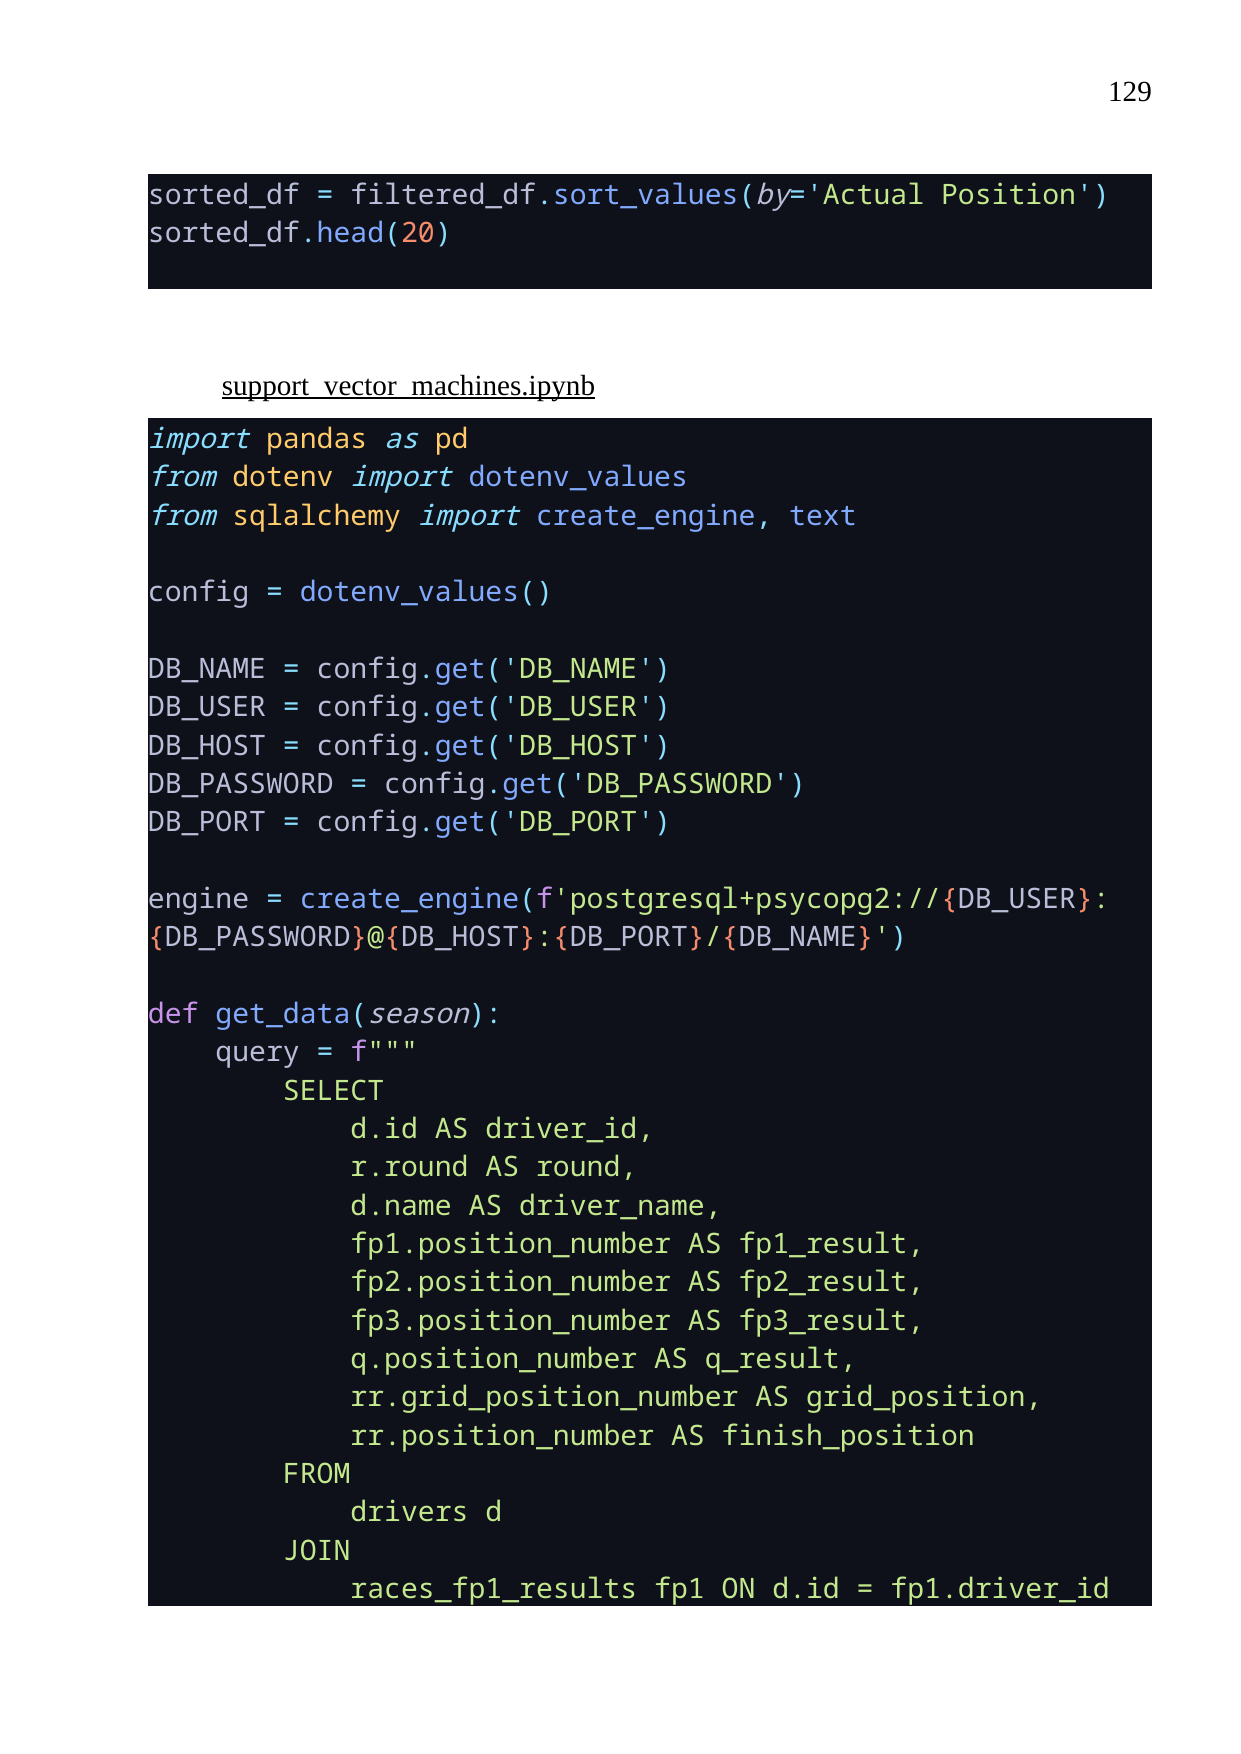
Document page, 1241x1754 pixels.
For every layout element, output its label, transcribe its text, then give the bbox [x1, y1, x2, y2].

text sorted_df = filtered_df.sort_values(by='Actual Position') [148, 174, 1152, 213]
text sorted_df.head(20) [148, 213, 1152, 251]
text SELECT [148, 1070, 1152, 1108]
text rr.grid_position_number AS grid_position, [148, 1376, 1152, 1415]
text DB_HOST = config.get('DB_HOST') [148, 725, 1152, 763]
text config = dotenv_values() [148, 571, 1152, 610]
text r.round AS round, [148, 1146, 1152, 1185]
text q.position_number AS q_result, [148, 1338, 1152, 1376]
text FROM [148, 1453, 1152, 1491]
text DB_PASSWORD = config.get('DB_PASSWORD') [148, 763, 1152, 801]
text from dotenv import dotenv_values [148, 456, 1152, 495]
text d.id AS driver_id, [148, 1108, 1152, 1146]
text from sqlalchemy import create_engine, text [148, 495, 1152, 533]
text query = f""" [148, 1031, 1152, 1070]
text rr.position_number AS finish_position [148, 1415, 1152, 1453]
text support_vector_machines.ipynb [148, 368, 1152, 401]
text fp3.position_number AS fp3_result, [148, 1300, 1152, 1338]
text DB_NAME = config.get('DB_NAME') [148, 648, 1152, 686]
text DB_PORT = config.get('DB_PORT') [148, 801, 1152, 840]
text drivers d [148, 1491, 1152, 1530]
text import pandas as pd [148, 418, 1152, 456]
text fp1.position_number AS fp1_result, [148, 1223, 1152, 1261]
text DB_USER = config.get('DB_USER') [148, 686, 1152, 725]
text JOIN [148, 1530, 1152, 1568]
text d.name AS driver_name, [148, 1185, 1152, 1223]
text def get_data(season): [148, 993, 1152, 1031]
text races_fp1_results fp1 ON d.id = fp1.driver_id [148, 1568, 1152, 1606]
text fp2.position_number AS fp2_result, [148, 1261, 1152, 1300]
text engine = create_engine(f'postgresql+psycopg2://{DB_USER}:{DB_PASSWORD}@{DB_HOST}:{DB_PORT}/{DB_NAME}') [148, 878, 1152, 955]
